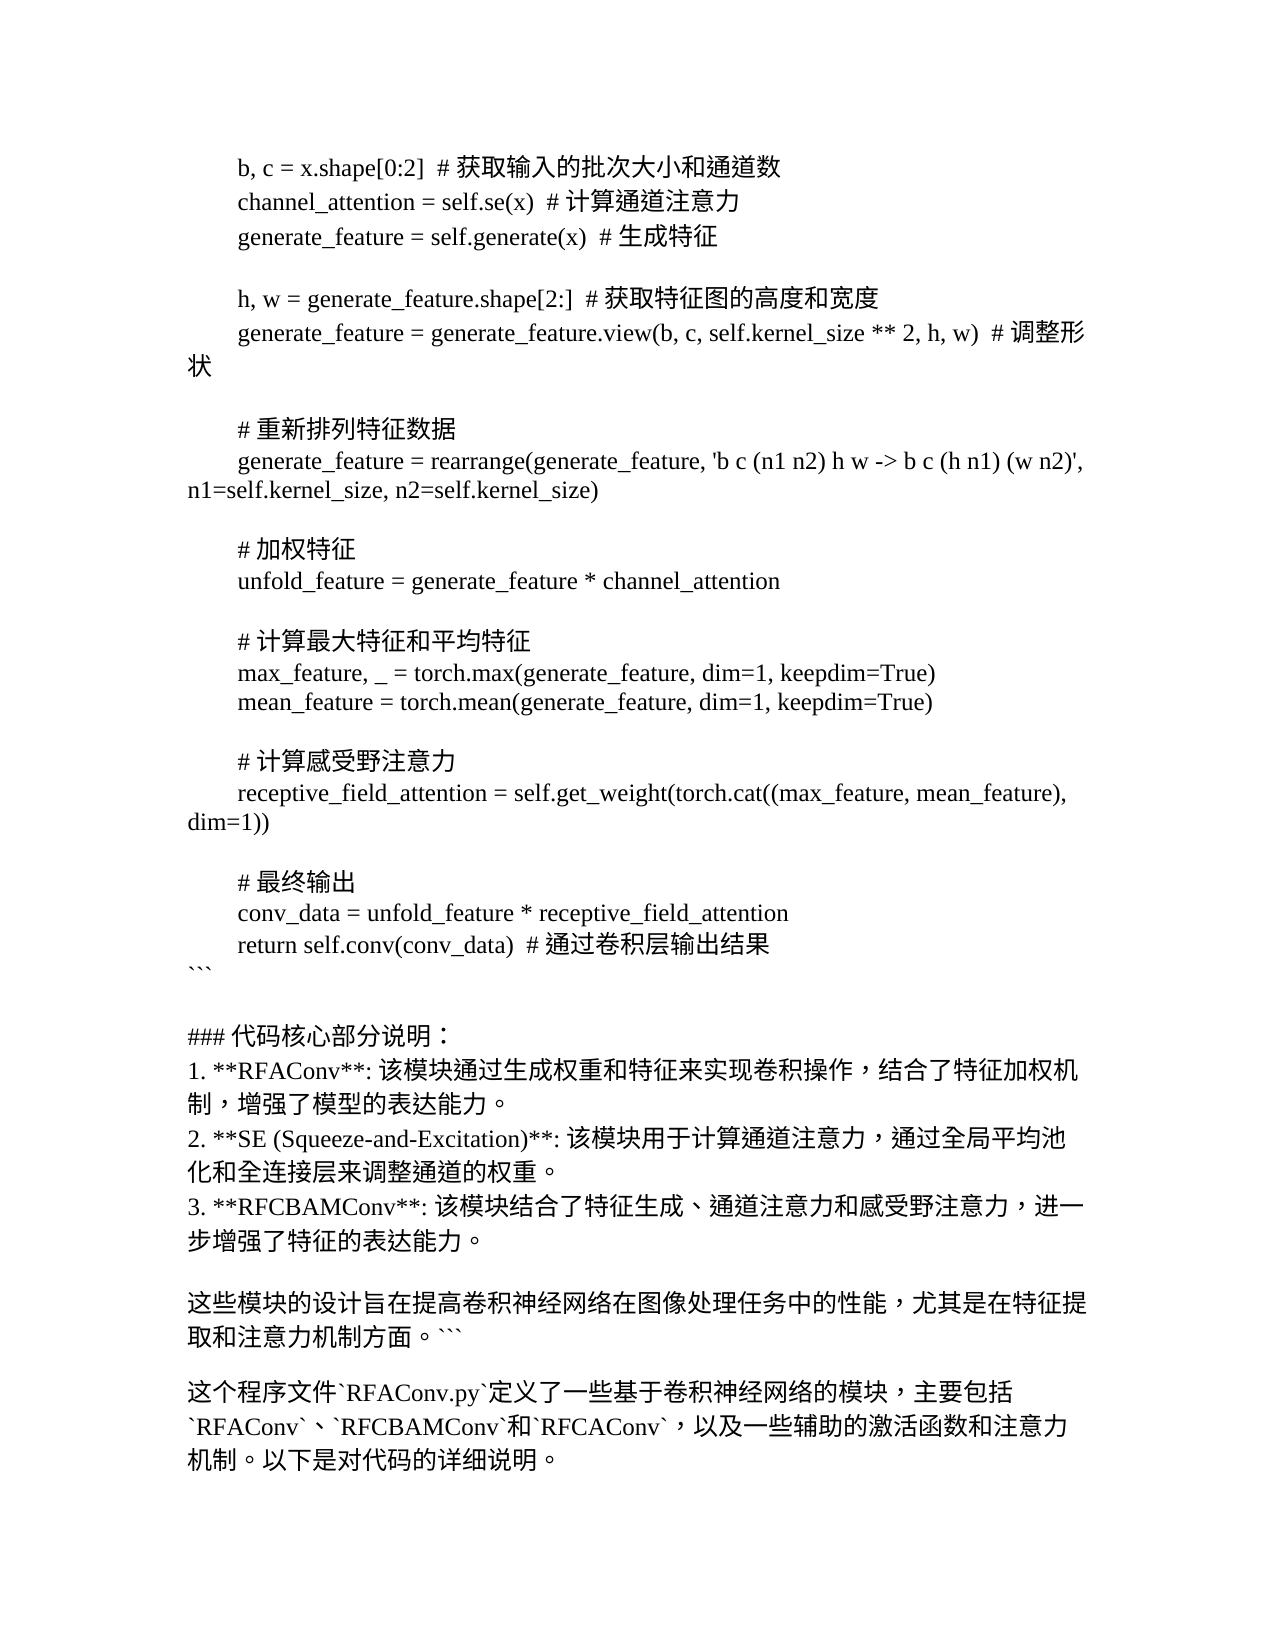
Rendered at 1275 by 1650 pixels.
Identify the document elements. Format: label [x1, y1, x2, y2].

text [187, 150, 1087, 1354]
text [187, 1375, 1087, 1477]
